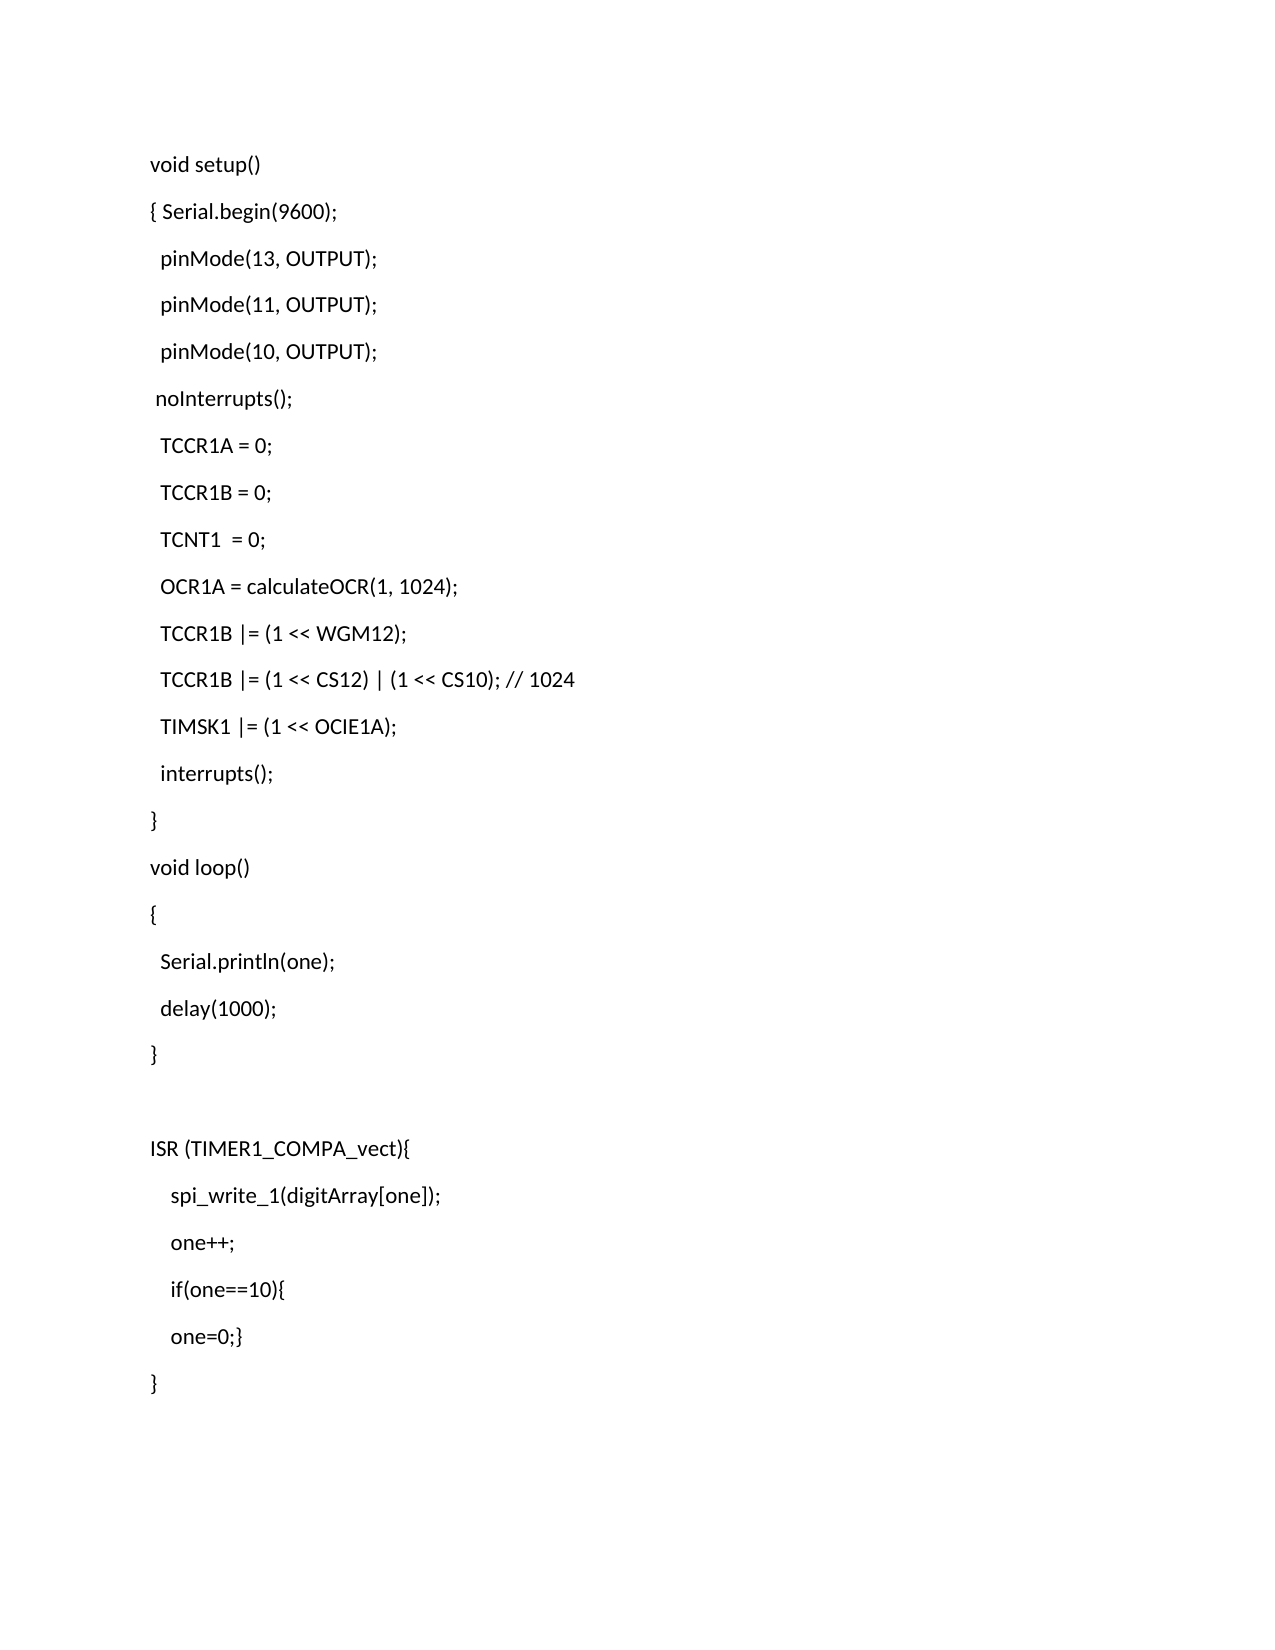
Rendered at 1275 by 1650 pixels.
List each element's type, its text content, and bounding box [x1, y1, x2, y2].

text Serial.println(one); [150, 947, 1125, 975]
text spi_write_1(digitArray[one]); [150, 1181, 1125, 1209]
text if(one==10){ [150, 1275, 1125, 1303]
text OCR1A = calculateOCR(1, 1024); [150, 572, 1125, 600]
text pinMode(10, OUTPUT); [150, 337, 1125, 366]
text TCCR1B |= (1 << CS12) | (1 << CS10); // 1024 [150, 666, 1125, 694]
text pinMode(11, OUTPUT); [150, 291, 1125, 319]
text one++; [150, 1228, 1125, 1256]
text TCCR1A = 0; [150, 431, 1125, 459]
text } [150, 806, 1125, 834]
text pinMode(13, OUTPUT); [150, 244, 1125, 272]
text interrupts(); [150, 759, 1125, 787]
text void loop() [150, 853, 1125, 881]
text { Serial.begin(9600); [150, 197, 1125, 225]
text TIMSK1 |= (1 << OCIE1A); [150, 712, 1125, 741]
text TCCR1B |= (1 << WGM12); [150, 619, 1125, 647]
text TCCR1B = 0; [150, 478, 1125, 506]
text { [150, 900, 1125, 928]
text } [150, 1041, 1125, 1069]
text TCNT1 = 0; [150, 525, 1125, 553]
text } [150, 1369, 1125, 1397]
text void setup() [150, 150, 1125, 178]
text one=0;} [150, 1322, 1125, 1350]
text noInterrupts(); [150, 384, 1125, 412]
text ISR (TIMER1_COMPA_vect){ [150, 1134, 1125, 1162]
text delay(1000); [150, 994, 1125, 1022]
